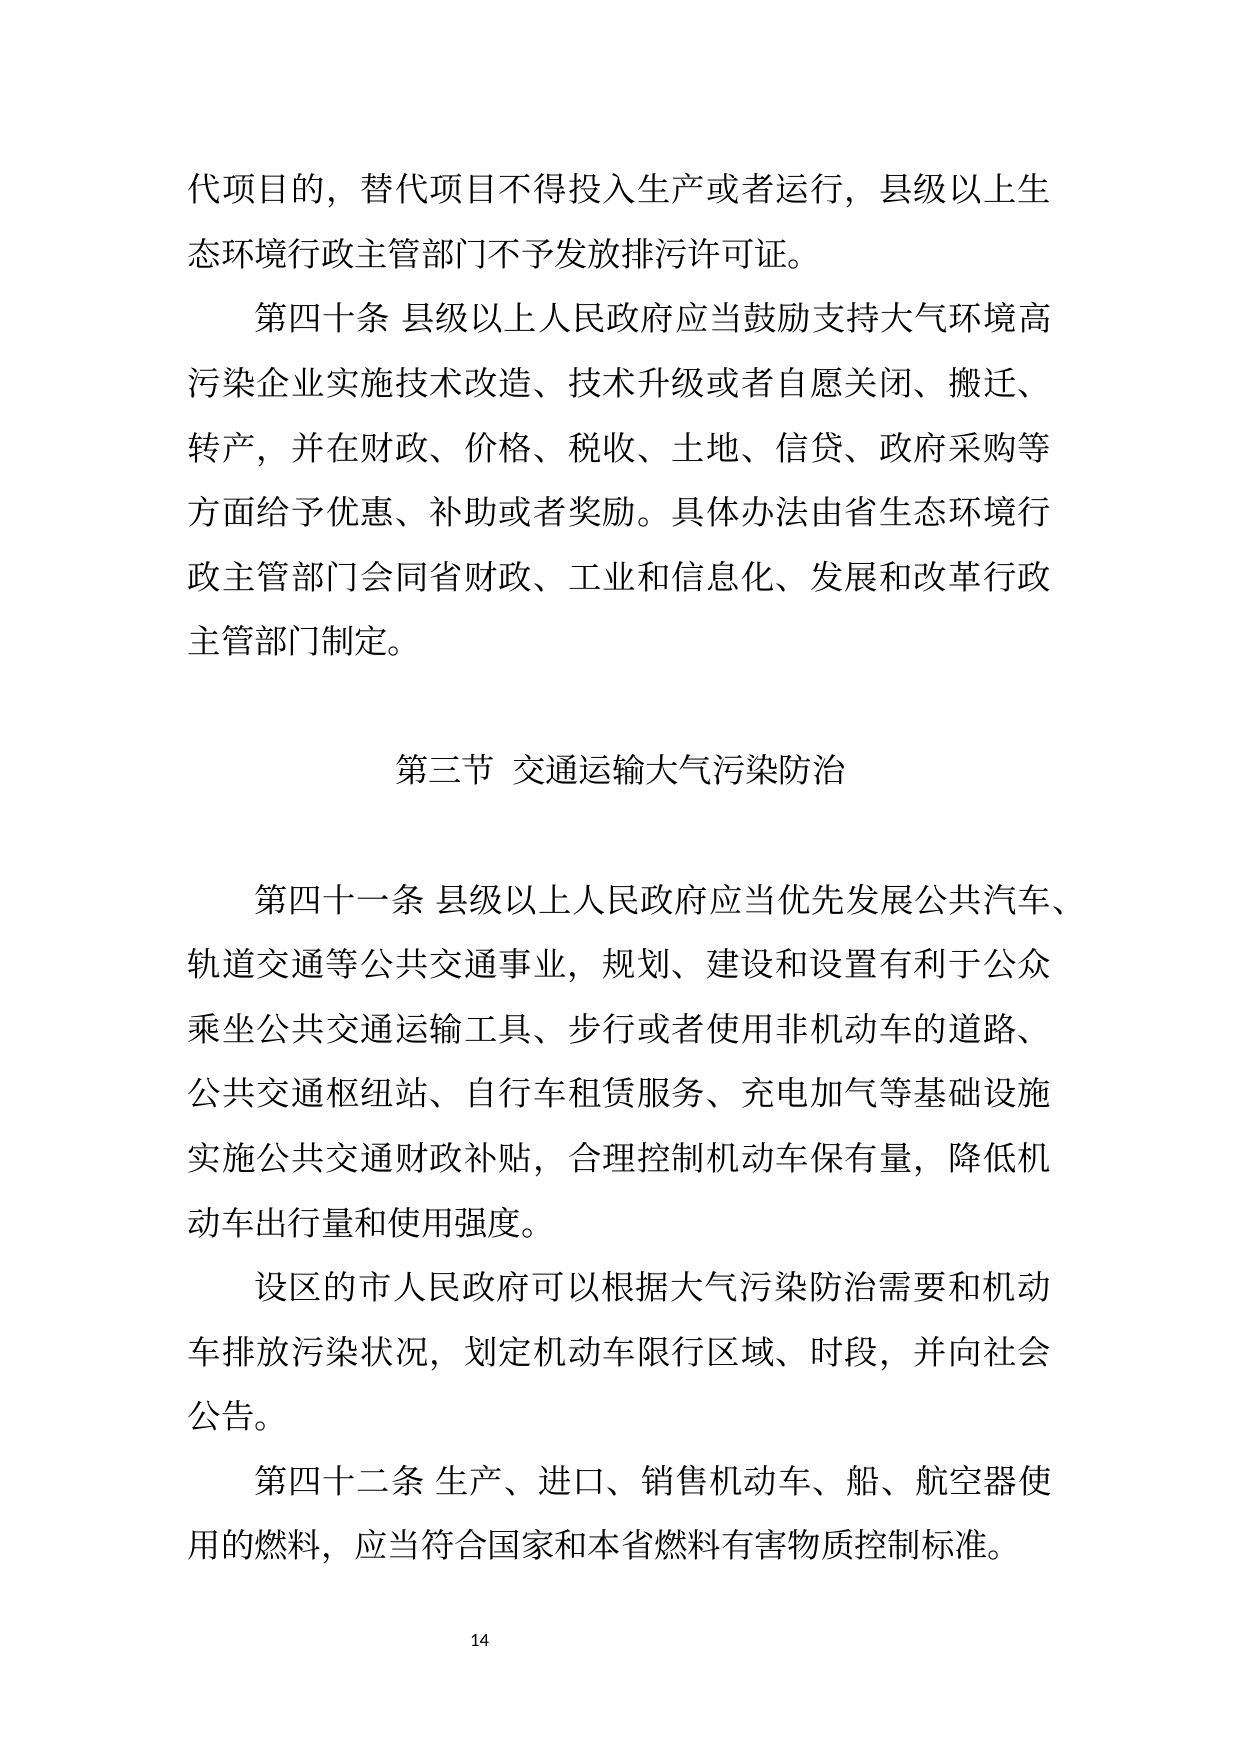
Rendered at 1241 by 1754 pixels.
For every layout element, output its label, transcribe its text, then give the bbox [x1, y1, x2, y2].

list 交通运输大气污染防治 [187, 731, 1053, 796]
text 第四十条 县级以上人民政府应当鼓励支持大气环境高污染企业实施技术改造、技术升级或者自愿关闭、搬迁、转产，并在财政、价格、税收、土地、信贷、政府采购等方面给予优惠、补助或者奖励。具体办法由省生态环境行政主管部门会同省财政、工业和信息化、发展和改革行政主管部门制定。 [187, 279, 1053, 667]
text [187, 150, 1053, 279]
text 第四十二条 生产、进口、销售机动车、船、航空器使用的燃料，应当符合国家和本省燃料有害物质控制标准。 [187, 1442, 1053, 1571]
text 设区的市人民政府可以根据大气污染防治需要和机动车排放污染状况，划定机动车限行区域、时段，并向社会公告。 [187, 1248, 1053, 1442]
text 第四十一条 县级以上人民政府应当优先发展公共汽车、轨道交通等公共交通事业，规划、建设和设置有利于公众乘坐公共交通运输工具、步行或者使用非机动车的道路、公共交通枢纽站、自行车租赁服务、充电加气等基础设施，实施公共交通财政补贴，合理控制机动车保有量，降低机动车出行量和使用强度。 [187, 860, 1053, 1248]
